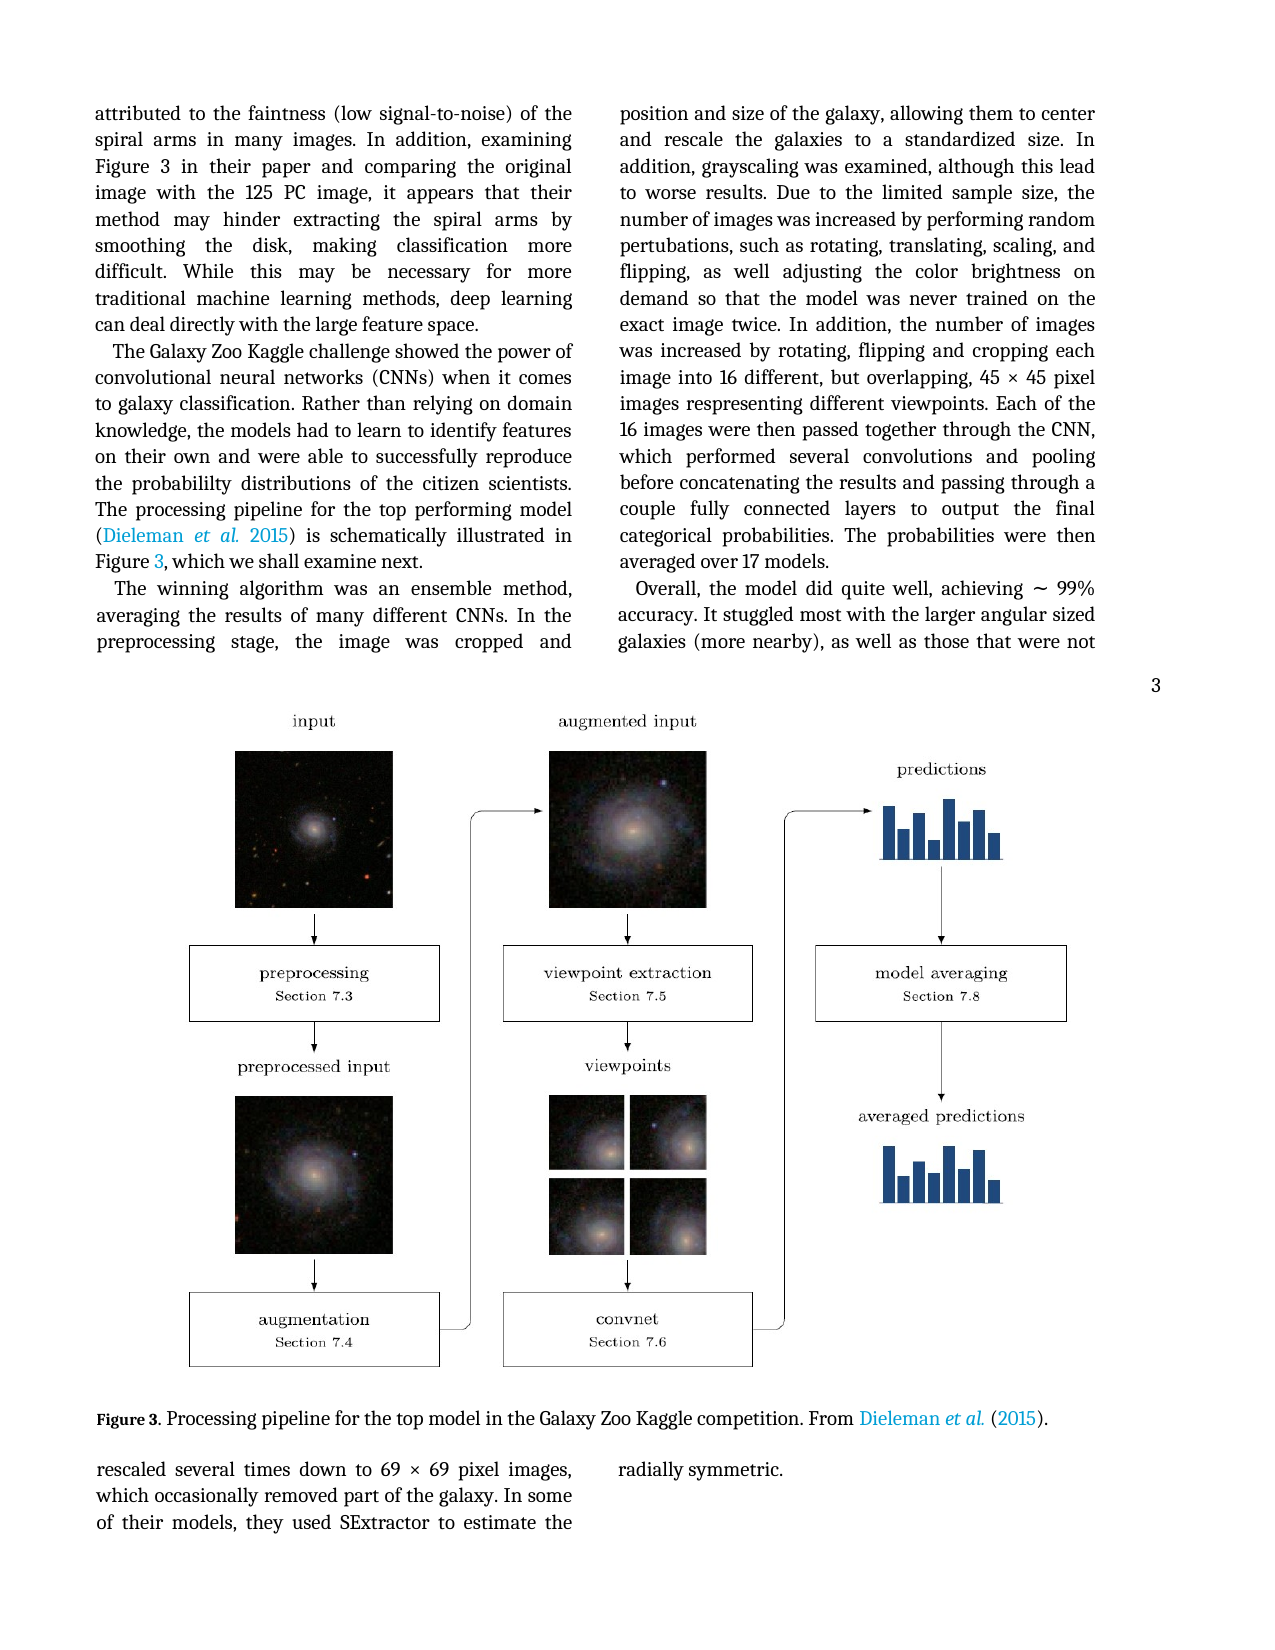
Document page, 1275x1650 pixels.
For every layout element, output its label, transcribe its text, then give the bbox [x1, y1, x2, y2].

text The Galaxy Zoo Kaggle challenge showed the power of convolutional neural networks (CNNs) when it comes to galaxy classification. Rather than relying on domain knowledge, the models had to learn to identify features on their own and were able to successfully reproduce the probabililty distributions of the citizen scientists. The processing pipeline for the top performing model (Dieleman et al. 2015) is schematically illustrated in Figure 3, which we shall examine next. [95, 339, 573, 574]
picture [178, 699, 1084, 1383]
table_header 3 Figure 3. Processing pipeline for the top model in the Galaxy Zoo Kaggle competition. From Dieleman et al. (2015). [96, 673, 1161, 1458]
text Overall, the model did quite well, achieving ∼ 99% accuracy. It stuggled most with the larger angular sized galaxies (more nearby), as well as those that were not radially symmetric. [618, 1458, 1096, 1482]
text Overall, the model did quite well, achieving ∼ 99% accuracy. It stuggled most with the larger angular sized galaxies (more nearby), as well as those that were not radially symmetric. [618, 577, 1096, 673]
text The winning algorithm was an ensemble method, averaging the results of many different CNNs. In the preprocessing stage, the image was cropped and rescaled several times down to 69 × 69 pixel images, which occasionally removed part of the galaxy. In some of their models, they used SExtractor to estimate the position and size of the galaxy, allowing them to center and rescale the galaxies to a standardized size. In addition, grayscaling was examined, although this lead to worse results. Due to the limited sample size, the number of images was increased by performing random pertubations, such as rotating, translating, scaling, and flipping, as well adjusting the color brightness on demand so that the model was never trained on the exact image twice. In addition, the number of images was increased by rotating, flipping and cropping each image into 16 different, but overlapping, 45 × 45 pixel images respresenting different viewpoints. Each of the 16 images were then passed together through the CNN, which performed several convolutions and pooling before concatenating the results and passing through a couple fully connected layers to output the final categorical probabilities. The probabilities were then averaged over 17 models. [619, 102, 1096, 574]
